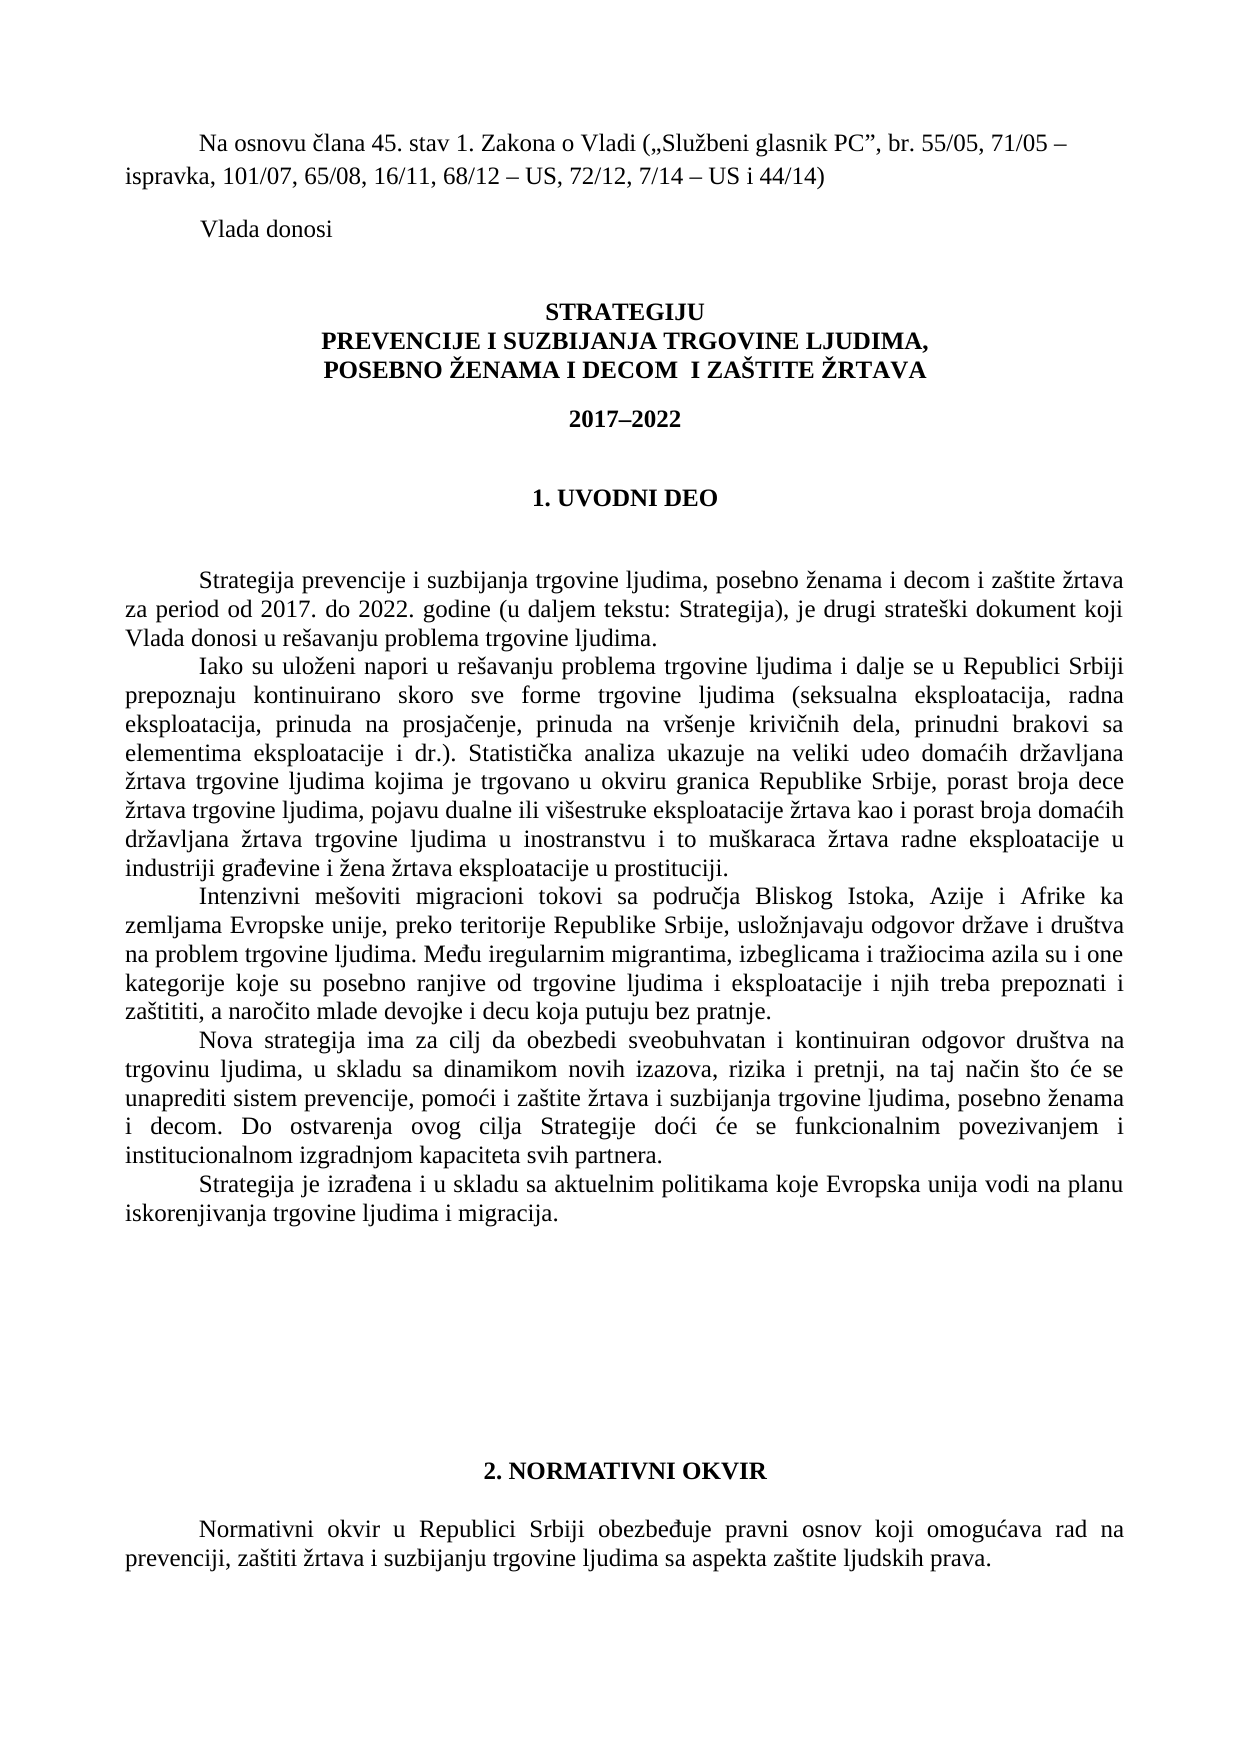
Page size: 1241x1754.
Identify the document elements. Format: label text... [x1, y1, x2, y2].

text STRATEGIJU PREVENCIJE I SUZBIJANJA TRGOVINE LJUDIMA, POSEBNO ŽENAMA I DECOM I ZAŠTITE ŽRTAVA [125, 297, 1125, 383]
text Iako su uloženi napori u rešavanju problema trgovine ljudima i dalje se u Republici Srbiji prepoznaju kontinuirano skoro sve forme trgovine ljudima (seksualna eksploatacija, radna eksploatacija, prinuda na prosjačenje, prinuda na vršenje krivičnih dela, prinudni brakovi sa elementima eksploatacije i dr.). Statistička analiza ukazuje na veliki udeo domaćih državljana žrtava trgovine ljudima kojima je trgovano u okviru granica Republike Srbije, porast broja dece žrtava trgovine ljudima, pojavu dualne ili višestruke eksploatacije žrtava kao i porast broja domaćih državljana žrtava trgovine ljudima u inostranstvu i to muškaraca žrtava radne eksploatacije u industriji građevine i žena žrtava eksploatacije u prostituciji. [125, 651, 1125, 881]
text 2017–2022 [125, 404, 1125, 433]
text Strategija je izrađena i u skladu sa aktuelnim politikama koje Evropska unija vodi na planu iskorenjivanja trgovine ljudima i migracija. [125, 1169, 1125, 1226]
text Nova strategija ima za cilj da obezbedi sveobuhvatan i kontinuiran odgovor društva na trgovinu ljudima, u skladu sa dinamikom novih izazova, rizika i pretnji, na taj način što će se unaprediti sistem prevencije, pomoći i zaštite žrtava i suzbijanja trgovine ljudima, posebno ženama i decom. Do ostvarenja ovog cilja Strategije doći će se funkcionalnim povezivanjem i institucionalnom izgradnjom kapaciteta svih partnera. [125, 1025, 1125, 1169]
text Intenzivni mešoviti migracioni tokovi sa područja Bliskog Istoka, Azije i Afrike ka zemljama Evropske unije, preko teritorije Republike Srbije, usložnjavaju odgovor države i društva na problem trgovine ljudima. Među iregularnim migrantima, izbeglicama i tražiocima azila su i one kategorije koje su posebno ranjive od trgovine ljudima i eksploatacije i njih treba prepoznati i zaštititi, a naročito mlade devojke i decu koja putuju bez pratnje. [125, 881, 1125, 1025]
text Na osnovu člana 45. stav 1. Zakona o Vladi („Službeni glasnik PC”, br. 55/05, 71/05 – ispravka, 101/07, 65/08, 16/11, 68/12 – US, 72/12, 7/14 – US i 44/14) [125, 128, 1125, 189]
text Normativni okvir u Republici Srbiji obezbeđuje pravni osnov koji omogućava rad na prevenciji, zaštiti žrtava i suzbijanju trgovine ljudima sa aspekta zaštite ljudskih prava. [125, 1514, 1125, 1571]
text Vlada donosi [125, 214, 1125, 243]
text Strategija prevencije i suzbijanja trgovine ljudima, posebno ženama i decom i zaštite žrtava za period od 2017. do 2022. godine (u daljem tekstu: Strategija), je drugi strateški dokument koji Vlada donosi u rešavanju problema trgovine ljudima. [125, 565, 1125, 651]
subtitle 2. NORMATIVNI OKVIR [125, 1456, 1125, 1485]
subtitle 1. UVODNI DEO [125, 483, 1125, 511]
